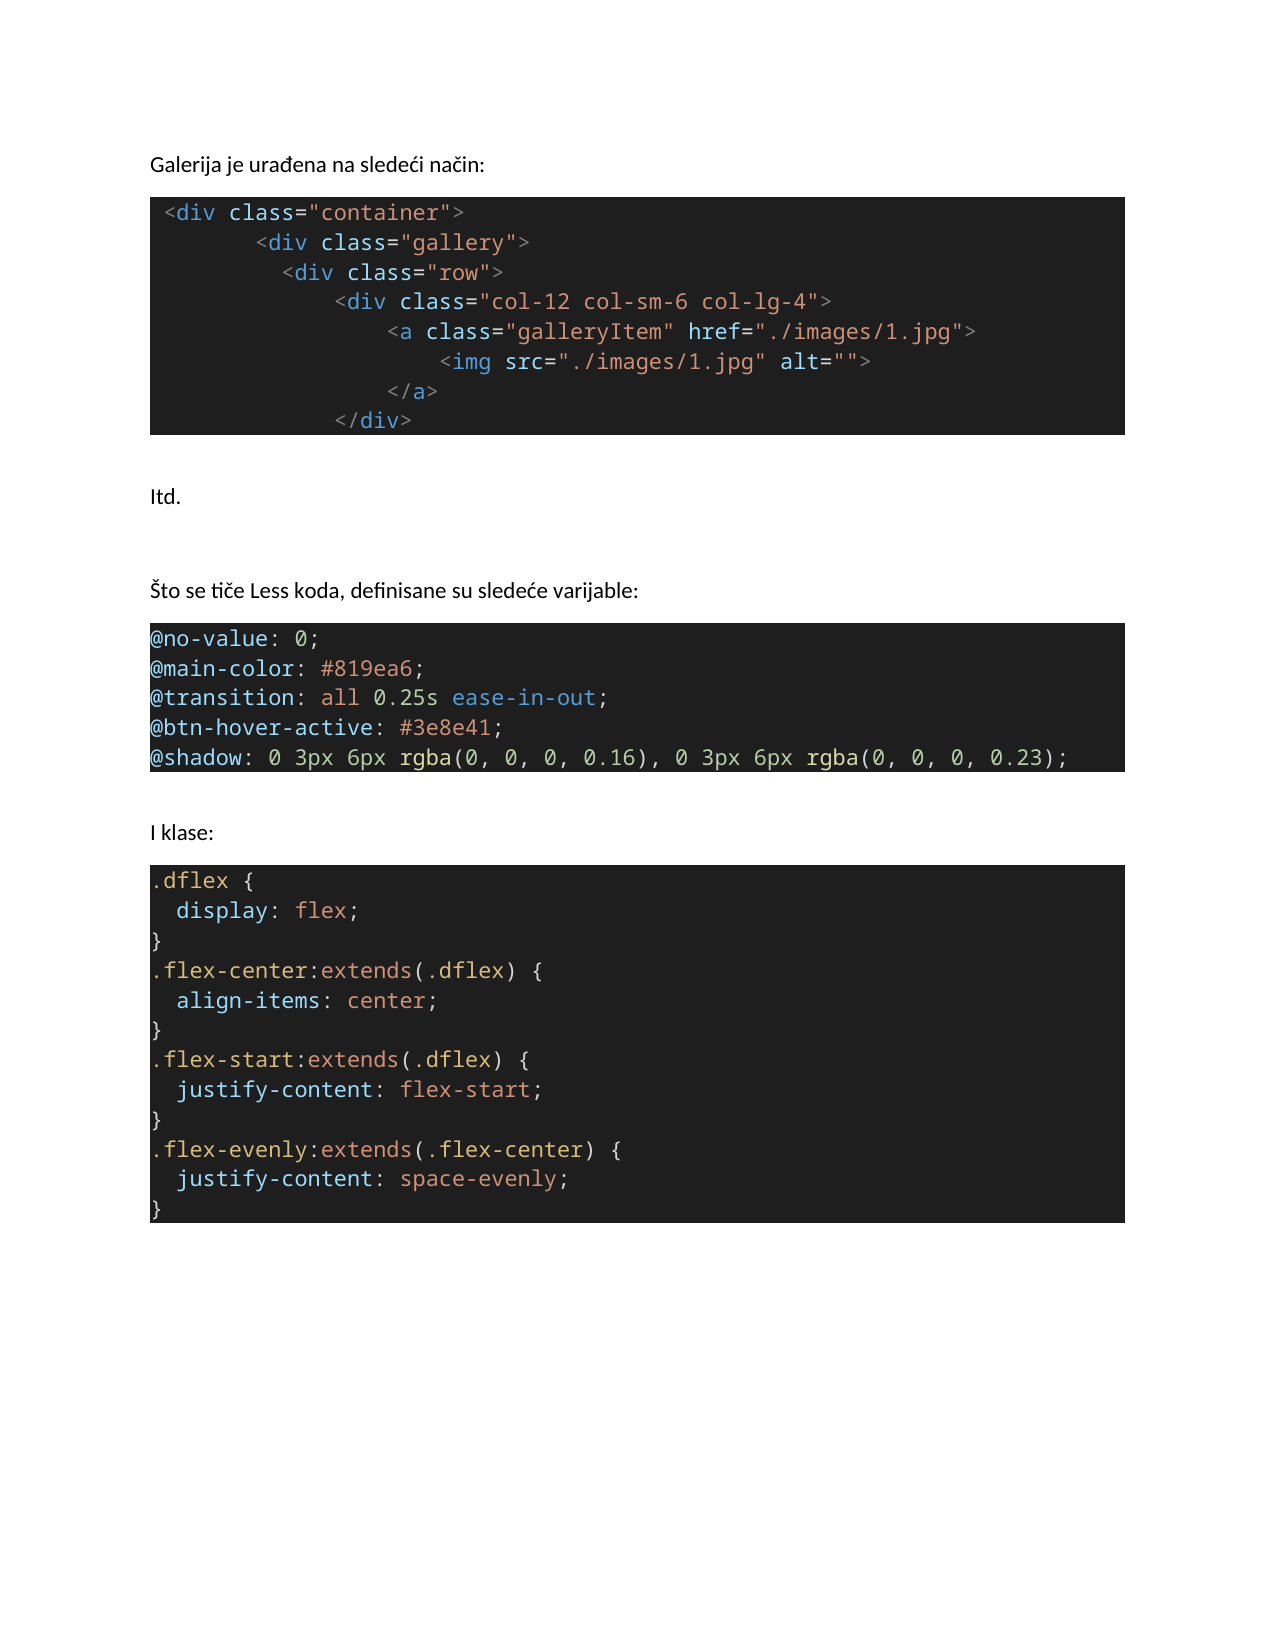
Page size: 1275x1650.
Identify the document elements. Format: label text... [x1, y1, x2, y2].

text } [150, 1014, 1125, 1044]
text <div class="row"> [150, 256, 1125, 286]
text } [150, 925, 1125, 955]
text @transition: all 0.25s ease-in-out; [150, 682, 1125, 712]
text </div> [150, 405, 1125, 435]
text @btn-hover-active: #3e8e41; [150, 712, 1125, 742]
text Galerija je urađena na sledeći način: [150, 150, 1125, 178]
text .flex-center:extends(.dflex) { [150, 955, 1125, 984]
text I klase: [150, 818, 1125, 847]
text display: flex; [150, 895, 1125, 925]
text justify-content: flex-start; [150, 1074, 1125, 1104]
text @no-value: 0; [150, 623, 1125, 652]
text Itd. [150, 482, 1125, 510]
text justify-content: space-evenly; [150, 1163, 1125, 1193]
text align-items: center; [150, 984, 1125, 1014]
text </a> [150, 376, 1125, 405]
text <div class="gallery"> [150, 227, 1125, 256]
text .flex-evenly:extends(.flex-center) { [150, 1133, 1125, 1163]
text Što se tiče Less koda, definisane su sledeće varijable: [150, 576, 1125, 604]
text } [150, 1104, 1125, 1133]
text .flex-start:extends(.dflex) { [150, 1044, 1125, 1074]
text } [150, 1193, 1125, 1223]
text <a class="galleryItem" href="./images/1.jpg"> [150, 316, 1125, 346]
text <div class="col-12 col-sm-6 col-lg-4"> [150, 286, 1125, 316]
text @shadow: 0 3px 6px rgba(0, 0, 0, 0.16), 0 3px 6px rgba(0, 0, 0, 0.23); [150, 742, 1125, 772]
text @main-color: #819ea6; [150, 652, 1125, 682]
text .dflex { [150, 865, 1125, 895]
text <img src="./images/1.jpg" alt=""> [150, 346, 1125, 376]
text <div class="container"> [150, 197, 1125, 227]
